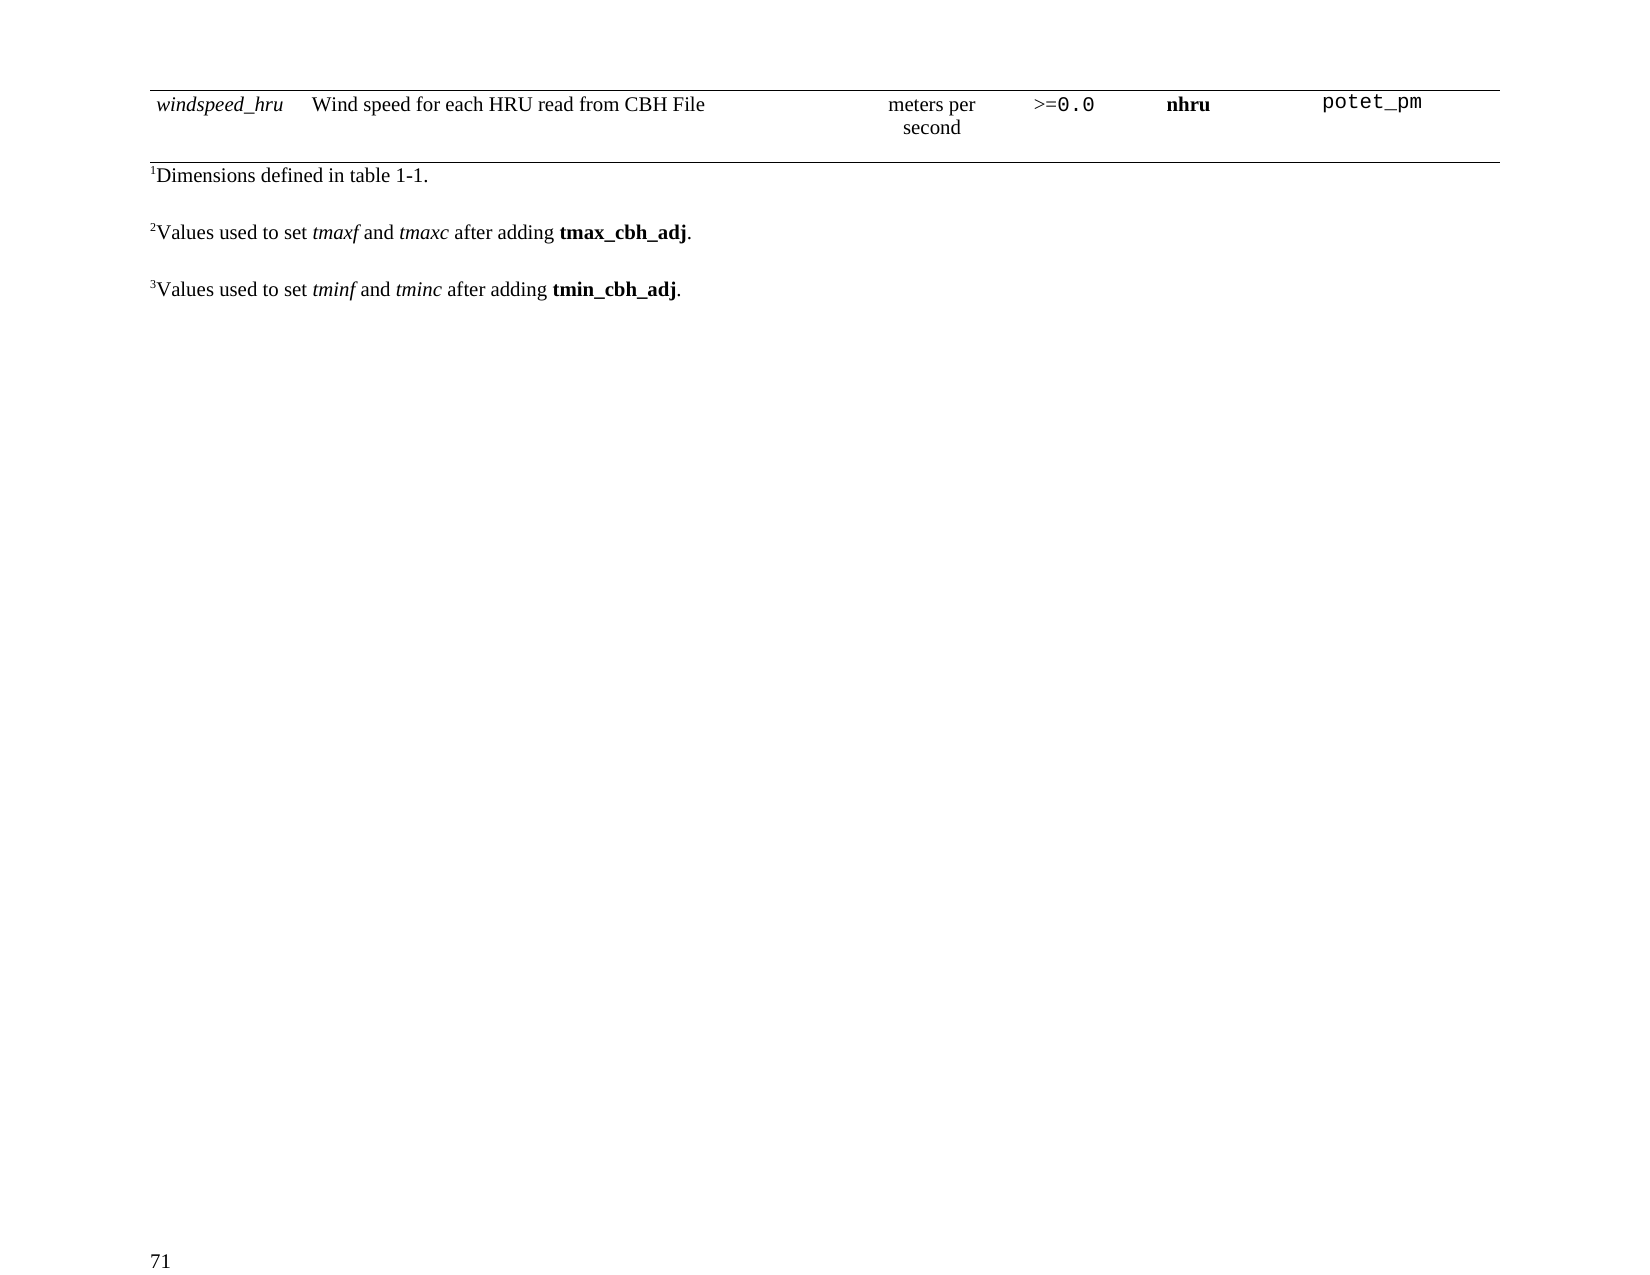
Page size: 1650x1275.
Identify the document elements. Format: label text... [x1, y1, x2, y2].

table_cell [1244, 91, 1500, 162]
text 1Dimensions defined in table 1-1. [150, 163, 1500, 187]
text 3Values used to set tminf and tminc after adding tmin_cbh_adj. [150, 277, 1500, 301]
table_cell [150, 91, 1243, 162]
text 2Values used to set tmaxf and tmaxc after adding tmax_cbh_adj. [150, 220, 1500, 244]
